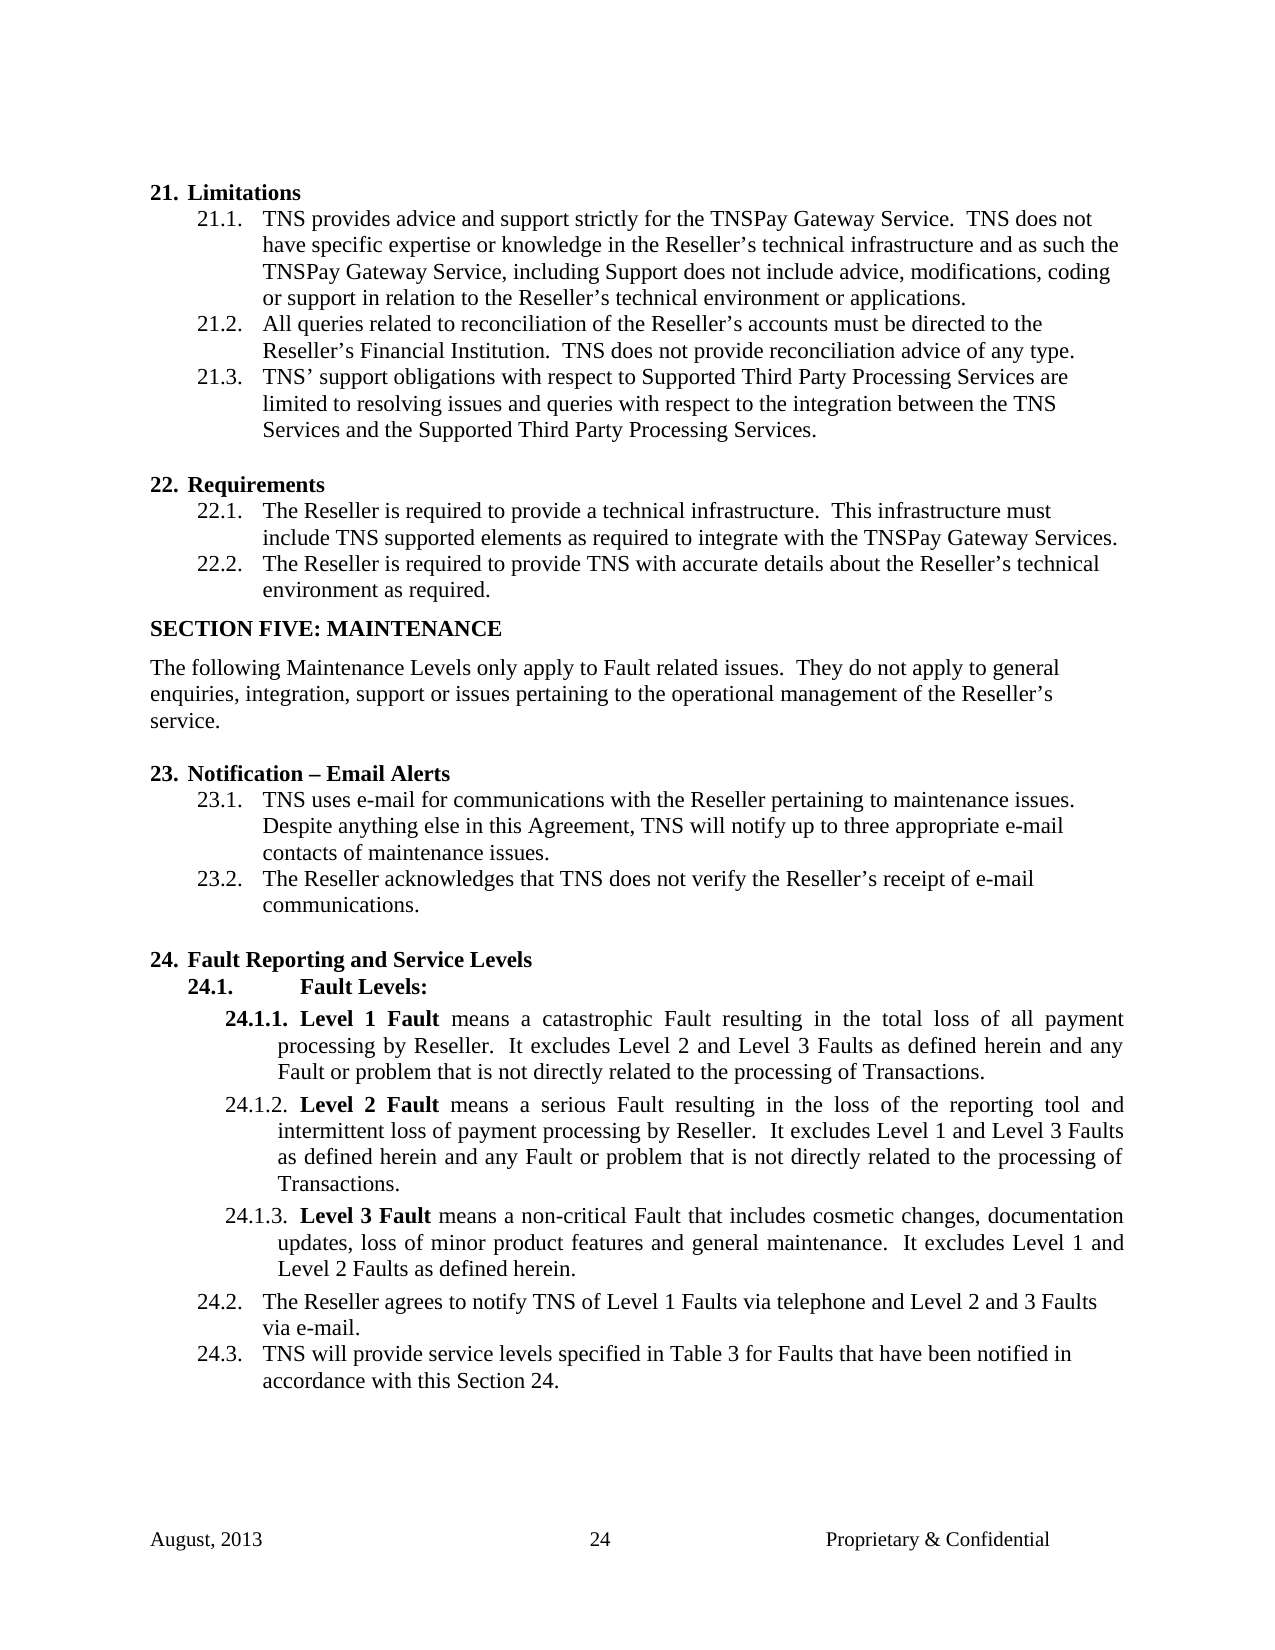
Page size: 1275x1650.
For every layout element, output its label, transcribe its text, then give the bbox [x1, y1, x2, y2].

subtitle TNS’ support obligations with respect to Supported Third Party Processing Services are limited to resolving issues and queries with respect to the integration between the TNS Services and the Supported Third Party Processing Services. [197, 363, 1125, 442]
subtitle Notification – Email Alerts [150, 759, 1125, 786]
subtitle Requirements [150, 471, 1125, 497]
subtitle TNS will provide service levels specified in Table 3 for Faults that have been notified in accordance with this Section 24. [197, 1340, 1125, 1393]
text The following Maintenance Levels only apply to Fault related issues. They do not apply to general enquiries, integration, support or issues pertaining to the operational management of the Reseller’s service. [150, 654, 1125, 733]
list Level 3 Fault means a non-critical Fault that includes cosmetic changes, documentation updates, loss of minor product features and general maintenance. It excludes Level 1 and Level 2 Faults as defined herein. [225, 1202, 1125, 1281]
subtitle The Reseller is required to provide TNS with accurate details about the Reseller’s technical environment as required. [197, 550, 1125, 603]
list Fault Levels: [187, 973, 1125, 999]
list Level 2 Fault means a serious Fault resulting in the loss of the reporting tool and intermittent loss of payment processing by Reseller. It excludes Level 1 and Level 3 Faults as defined herein and any Fault or problem that is not directly related to the processing of Transactions. [225, 1091, 1125, 1196]
list Level 1 Fault means a catastrophic Fault resulting in the total loss of all payment processing by Reseller. It excludes Level 2 and Level 3 Faults as defined herein and any Fault or problem that is not directly related to the processing of Transactions. [225, 1005, 1125, 1084]
subtitle Fault Reporting and Service Levels [150, 946, 1125, 973]
subtitle The Reseller agrees to notify TNS of Level 1 Faults via telephone and Level 2 and 3 Faults via e-mail. [197, 1288, 1125, 1340]
text section Five: Maintenance [150, 615, 1125, 642]
subtitle TNS uses e-mail for communications with the Reseller pertaining to maintenance issues. Despite anything else in this Agreement, TNS will notify up to three appropriate e-mail contacts of maintenance issues. [197, 786, 1125, 865]
subtitle All queries related to reconciliation of the Reseller’s accounts must be directed to the Reseller’s Financial Institution. TNS does not provide reconciliation advice of any type. [197, 311, 1125, 363]
subtitle The Reseller acknowledges that TNS does not verify the Reseller’s receipt of e-mail communications. [197, 865, 1125, 918]
subtitle The Reseller is required to provide a technical infrastructure. This infrastructure must include TNS supported elements as required to integrate with the TNSPay Gateway Services. [197, 497, 1125, 550]
subtitle Limitations [150, 179, 1125, 205]
subtitle TNS provides advice and support strictly for the TNSPay Gateway Service. TNS does not have specific expertise or knowledge in the Reseller’s technical infrastructure and as such the TNSPay Gateway Service, including Support does not include advice, modifications, coding or support in relation to the Reseller’s technical environment or applications. [197, 205, 1125, 311]
